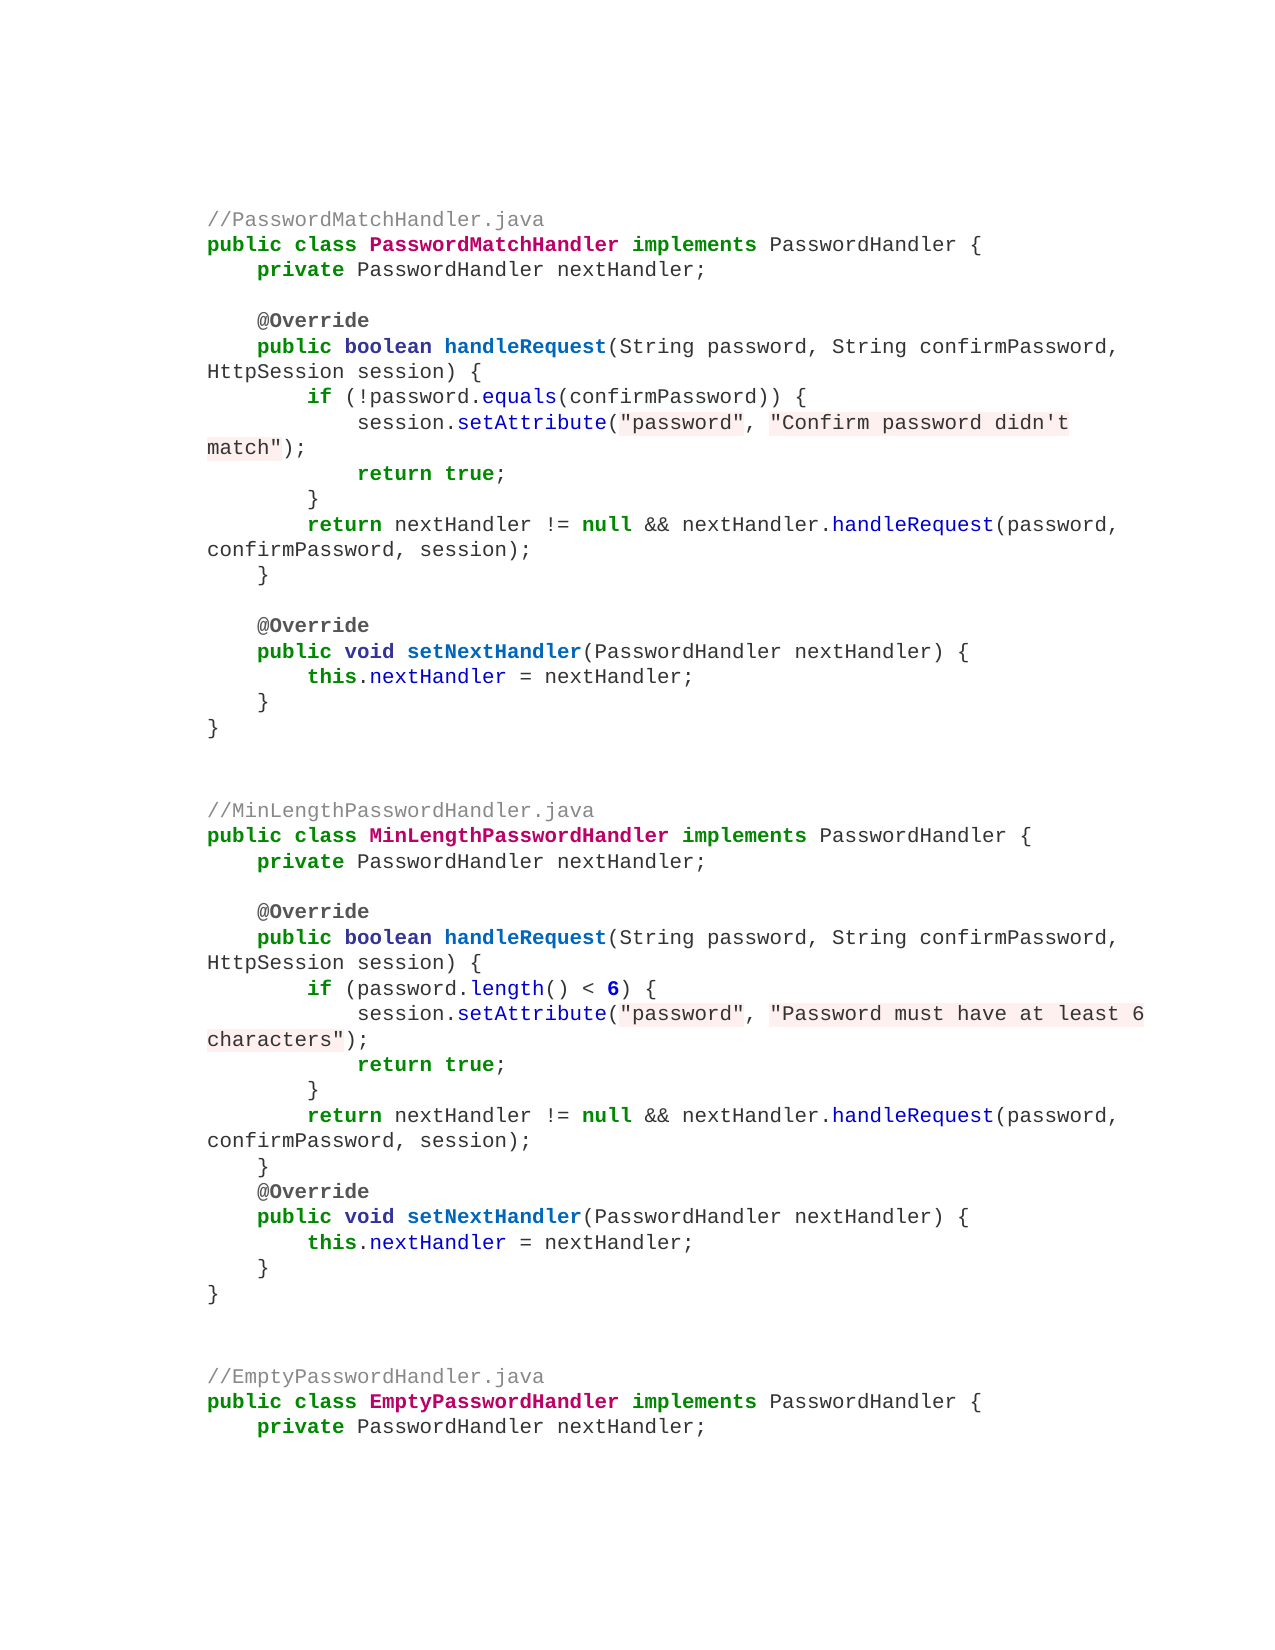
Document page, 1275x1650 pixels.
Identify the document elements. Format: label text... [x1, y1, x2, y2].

text this.nextHandler = nextHandler; [207, 1230, 1157, 1256]
text //MinLengthPasswordHandler.java [207, 798, 1157, 823]
text session.setAttribute("password", "Password must have at least 6 characters"); [207, 1001, 1157, 1052]
text } [207, 1256, 1157, 1281]
text public boolean handleRequest(String password, String confirmPassword, HttpSession session) { [207, 925, 1157, 976]
text } [207, 1078, 1157, 1103]
text private PasswordHandler nextHandler; [207, 849, 1157, 874]
text if (!password.equals(confirmPassword)) { [207, 385, 1157, 410]
text return true; [207, 1052, 1157, 1078]
text } [207, 486, 1157, 512]
text session.setAttribute("password", "Confirm password didn't match"); [207, 410, 1157, 461]
text } [207, 563, 1157, 588]
text private PasswordHandler nextHandler; [207, 1415, 1157, 1440]
text //PasswordMatchHandler.java [207, 207, 1157, 232]
text return nextHandler != null && nextHandler.handleRequest(password, confirmPassword, session); [207, 512, 1157, 563]
text } [207, 715, 1157, 741]
text public void setNextHandler(PasswordHandler nextHandler) { [207, 639, 1157, 664]
text if (password.length() < 6) { [207, 976, 1157, 1001]
text //EmptyPasswordHandler.java [207, 1364, 1157, 1389]
text public class MinLengthPasswordHandler implements PasswordHandler { [207, 823, 1157, 849]
text return true; [207, 461, 1157, 486]
text @Override [207, 900, 1157, 925]
text return nextHandler != null && nextHandler.handleRequest(password, confirmPassword, session); [207, 1103, 1157, 1154]
text @Override [207, 613, 1157, 639]
text } [207, 1281, 1157, 1306]
text @Override [207, 308, 1157, 334]
text @Override [207, 1179, 1157, 1205]
text public void setNextHandler(PasswordHandler nextHandler) { [207, 1205, 1157, 1230]
text public class EmptyPasswordHandler implements PasswordHandler { [207, 1389, 1157, 1415]
text } [207, 1154, 1157, 1179]
text public class PasswordMatchHandler implements PasswordHandler { [207, 232, 1157, 258]
text this.nextHandler = nextHandler; [207, 664, 1157, 690]
text private PasswordHandler nextHandler; [207, 258, 1157, 283]
text } [207, 690, 1157, 715]
text public boolean handleRequest(String password, String confirmPassword, HttpSession session) { [207, 334, 1157, 385]
